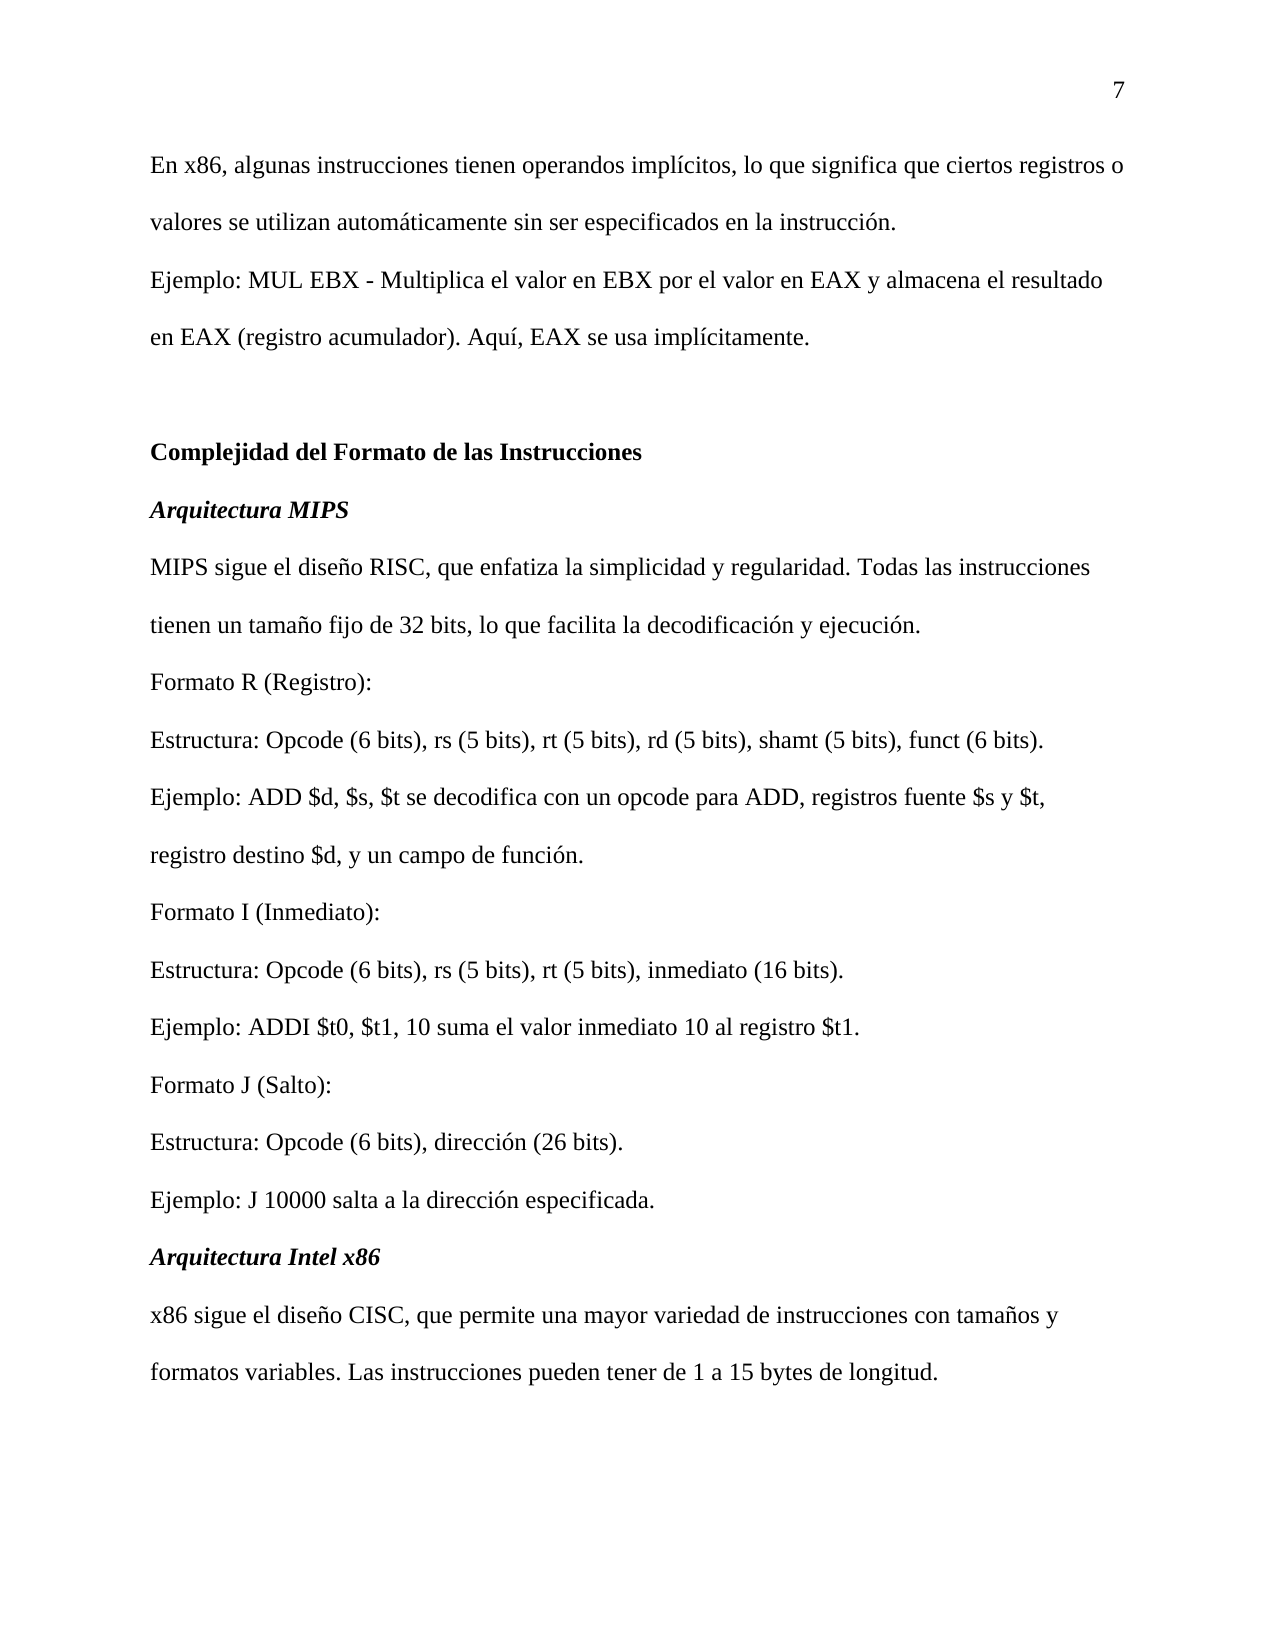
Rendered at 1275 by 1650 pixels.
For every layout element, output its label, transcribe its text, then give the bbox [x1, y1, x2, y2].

text x86 sigue el diseño CISC, que permite una mayor variedad de instrucciones con tamaños y formatos variables. Las instrucciones pueden tener de 1 a 15 bytes de longitud. [150, 1300, 1125, 1386]
subtitle Arquitectura Intel x86 [150, 1242, 1125, 1271]
text MIPS sigue el diseño RISC, que enfatiza la simplicidad y regularidad. Todas las instrucciones tienen un tamaño fijo de 32 bits, lo que facilita la decodificación y ejecución. [150, 552, 1125, 639]
subtitle Complejidad del Formato de las Instrucciones [150, 437, 1125, 466]
text Formato J (Salto): [150, 1070, 1125, 1099]
subtitle Arquitectura MIPS [150, 495, 1125, 524]
text Ejemplo: ADDI $t0, $t1, 10 suma el valor inmediato 10 al registro $t1. [150, 1012, 1125, 1041]
text Ejemplo: ADD $d, $s, $t se decodifica con un opcode para ADD, registros fuente $s y $t, registro destino $d, y un campo de función. [150, 782, 1125, 869]
text Formato R (Registro): [150, 667, 1125, 696]
text Ejemplo: J 10000 salta a la dirección especificada. [150, 1185, 1125, 1214]
text Ejemplo: MUL EBX - Multiplica el valor en EBX por el valor en EAX y almacena el resultado en EAX (registro acumulador). Aquí, EAX se usa implícitamente. [150, 265, 1125, 351]
text Formato I (Inmediato): [150, 897, 1125, 926]
text En x86, algunas instrucciones tienen operandos implícitos, lo que significa que ciertos registros o valores se utilizan automáticamente sin ser especificados en la instrucción. [150, 150, 1125, 236]
text Estructura: Opcode (6 bits), rs (5 bits), rt (5 bits), inmediato (16 bits). [150, 955, 1125, 984]
text Estructura: Opcode (6 bits), rs (5 bits), rt (5 bits), rd (5 bits), shamt (5 bits), funct (6 bits). [150, 725, 1125, 754]
text Estructura: Opcode (6 bits), dirección (26 bits). [150, 1127, 1125, 1156]
